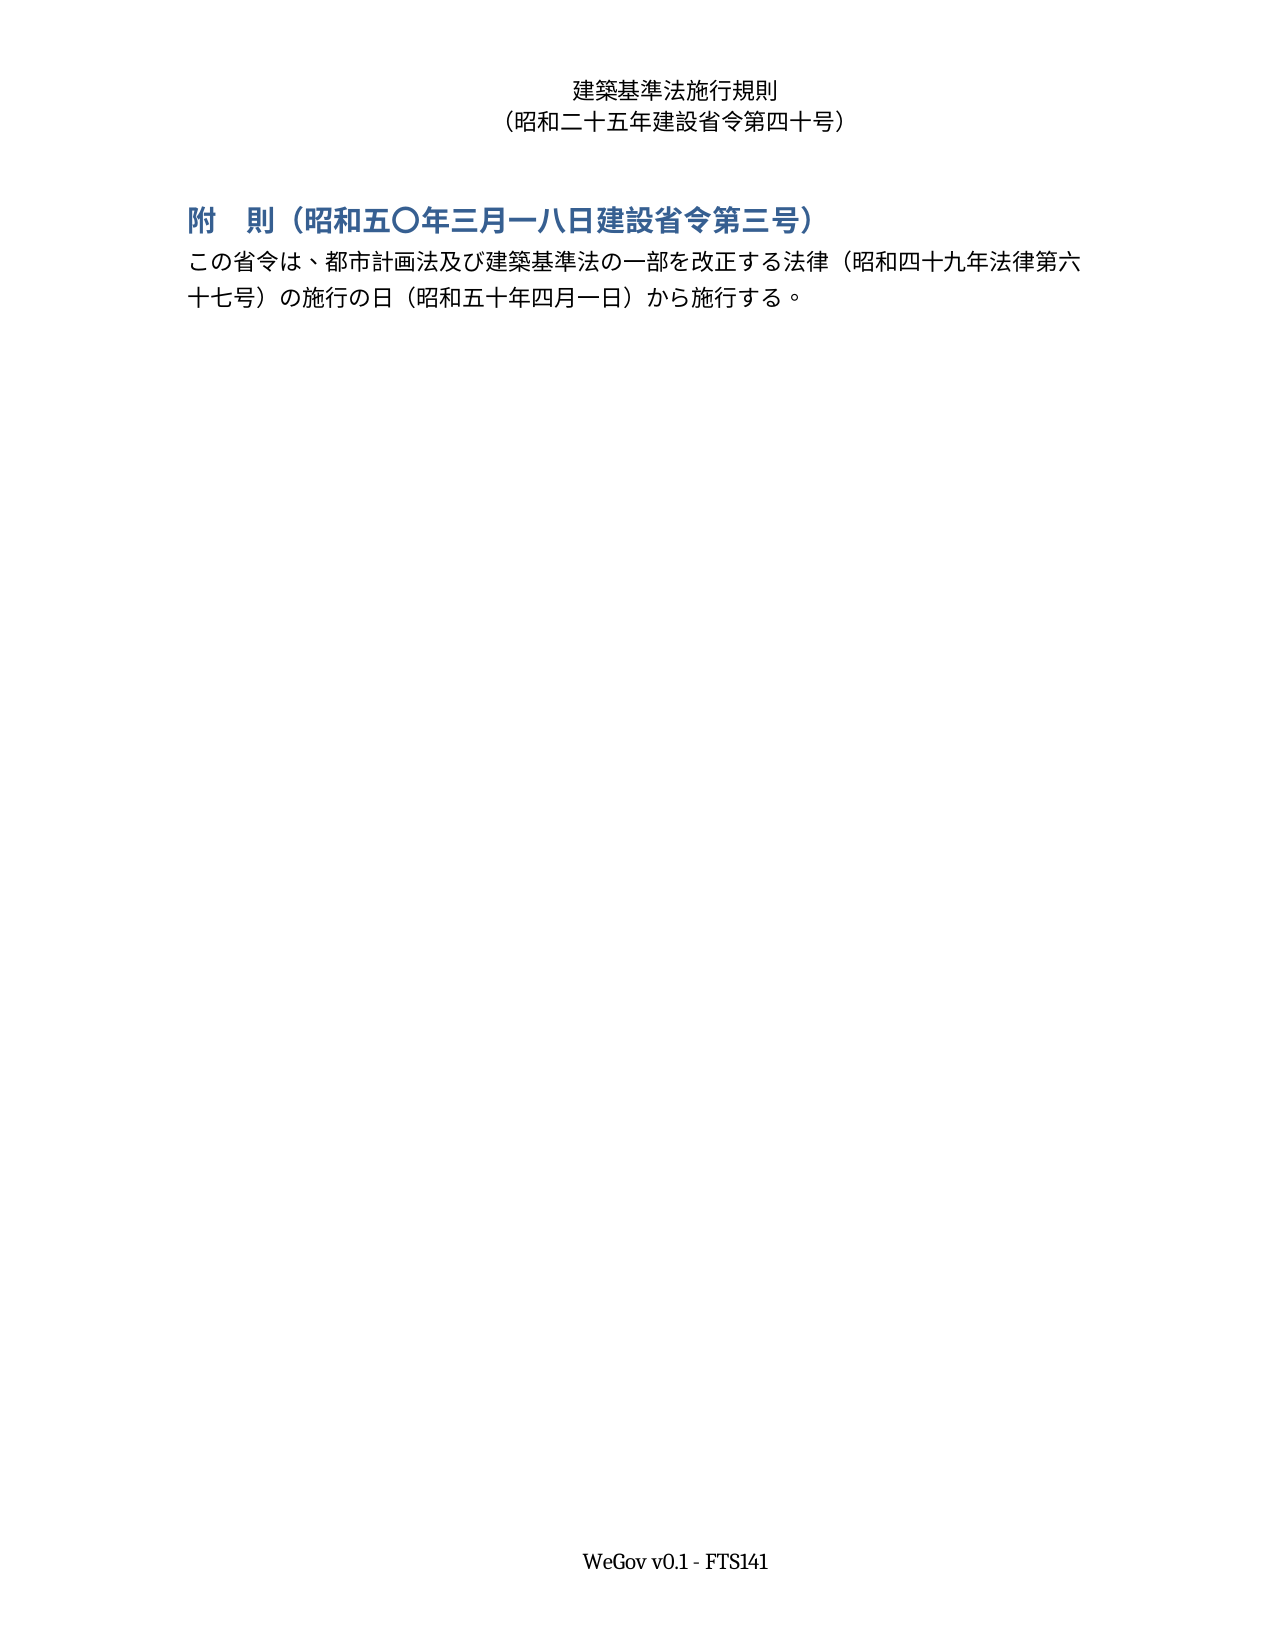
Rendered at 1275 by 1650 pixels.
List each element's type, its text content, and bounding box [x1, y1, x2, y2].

text この省令は、都市計画法及び建築基準法の一部を改正する法律（昭和四十九年法律第六十七号）の施行の日（昭和五十年四月一日）から施行する。 [187, 246, 1087, 313]
subtitle 附 則（昭和五〇年三月一八日建設省令第三号） [187, 200, 1087, 240]
